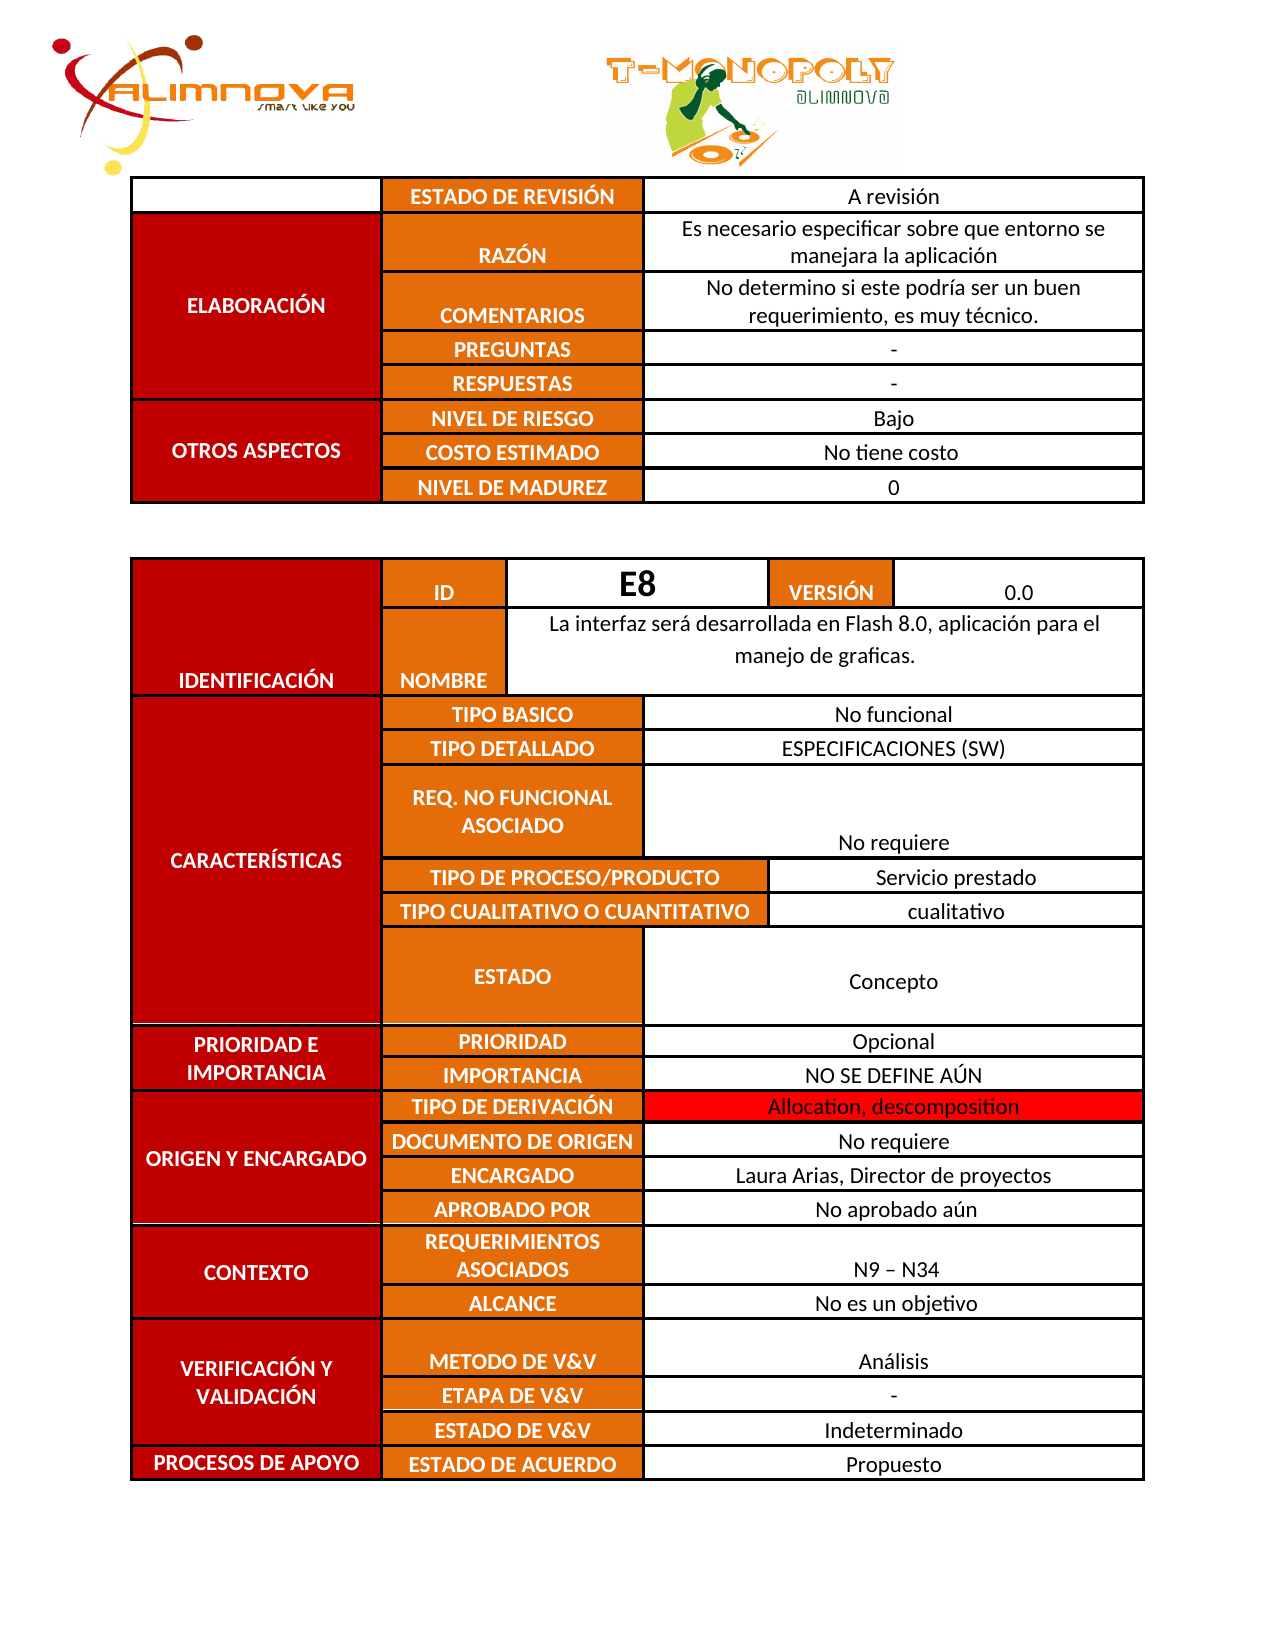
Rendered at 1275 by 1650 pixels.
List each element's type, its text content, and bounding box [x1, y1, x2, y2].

table_cell No tiene costo [645, 435, 1142, 466]
table_cell Análisis [645, 1320, 1142, 1375]
table_cell Servicio prestado [770, 860, 1142, 891]
table_cell CONTEXTO [133, 1227, 380, 1317]
table_cell OTROS ASPECTOS [133, 401, 380, 501]
picture [48, 33, 356, 177]
table_cell TIPO DE PROCESO/PRODUCTO [383, 860, 767, 891]
table_cell REQUERIMIENTOS ASOCIADOS [383, 1227, 642, 1283]
table_cell COSTO ESTIMADO [383, 435, 642, 466]
table_header E8 [508, 560, 767, 606]
table_cell No es un objetivo [645, 1286, 1142, 1317]
table_cell ALCANCE [383, 1286, 642, 1317]
table_cell NO SE DEFINE AÚN [645, 1058, 1142, 1089]
table_cell DOCUMENTO DE ORIGEN [383, 1124, 642, 1155]
table_cell Opcional [645, 1027, 1142, 1055]
table_cell N9 – N34 [645, 1227, 1142, 1283]
table_cell PROCESOS DE APOYO [133, 1447, 380, 1478]
table_cell No determino si este podría ser un buen requerimiento, es muy técnico. [645, 273, 1142, 329]
table_cell ESTADO [383, 928, 642, 1023]
table_cell - [645, 332, 1142, 363]
table_cell La interfaz será desarrollada en Flash 8.0, aplicación para el manejo de graficas. [508, 609, 1142, 694]
table_cell TIPO DETALLADO [383, 731, 642, 763]
table_cell ESTADO DE ACUERDO [383, 1447, 642, 1478]
table_cell cualitativo [770, 894, 1142, 925]
table_cell VERIFICACIÓN Y VALIDACIÓN [133, 1320, 380, 1444]
table_cell ESTADO DE V&V [383, 1413, 642, 1444]
table_cell 0 [645, 470, 1142, 501]
table_cell Laura Arias, Director de proyectos [645, 1158, 1142, 1189]
table_header IDENTIFICACIÓN [133, 560, 380, 694]
table_cell Es necesario especificar sobre que entorno se manejara la aplicación [645, 214, 1142, 270]
table_cell RESPUESTAS [383, 366, 642, 398]
table_cell TIPO DE DERIVACIÓN [383, 1092, 642, 1120]
table_cell NIVEL DE MADUREZ [383, 470, 642, 501]
table_cell NIVEL DE RIESGO [383, 401, 642, 432]
picture [601, 43, 902, 176]
table_cell No requiere [645, 766, 1142, 856]
table_cell RAZÓN [383, 214, 642, 270]
table_cell Allocation, descomposition [645, 1092, 1142, 1120]
table_cell COMENTARIOS [383, 273, 642, 329]
table_cell NOMBRE [383, 609, 505, 694]
table_cell Indeterminado [645, 1413, 1142, 1444]
table_cell Concepto [645, 928, 1142, 1023]
table_cell PREGUNTAS [383, 332, 642, 363]
table_cell IMPORTANCIA [383, 1058, 642, 1089]
table_cell - [645, 366, 1142, 398]
table_cell METODO DE V&V [383, 1320, 642, 1375]
table_cell ESTADO DE REVISIÓN [383, 179, 642, 211]
table_cell ELABORACIÓN [133, 214, 380, 398]
table_cell - [645, 1378, 1142, 1409]
table_header VERSIÓN [770, 560, 892, 606]
table_cell CARACTERÍSTICAS [133, 697, 380, 1023]
table_cell Bajo [645, 401, 1142, 432]
table_cell No requiere [645, 1124, 1142, 1155]
table_cell ORIGEN Y ENCARGADO [133, 1092, 380, 1223]
table_cell ETAPA DE V&V [383, 1378, 642, 1409]
table_cell REQ. NO FUNCIONAL ASOCIADO [383, 766, 642, 856]
table_cell PRIORIDAD [383, 1027, 642, 1055]
table_header ID [383, 560, 505, 606]
table_cell A revisión [645, 179, 1142, 211]
table_cell ESPECIFICACIONES (SW) [645, 731, 1142, 763]
table_cell ENCARGADO [383, 1158, 642, 1189]
table_cell APROBADO POR [383, 1192, 642, 1223]
table_cell No aprobado aún [645, 1192, 1142, 1223]
table_cell TIPO CUALITATIVO O CUANTITATIVO [383, 894, 767, 925]
table_cell TIPO BASICO [383, 697, 642, 728]
table_cell PRIORIDAD E IMPORTANCIA [133, 1027, 380, 1089]
table_header 0.0 [895, 560, 1142, 606]
table_cell Propuesto [645, 1447, 1142, 1478]
table_cell No funcional [645, 697, 1142, 728]
